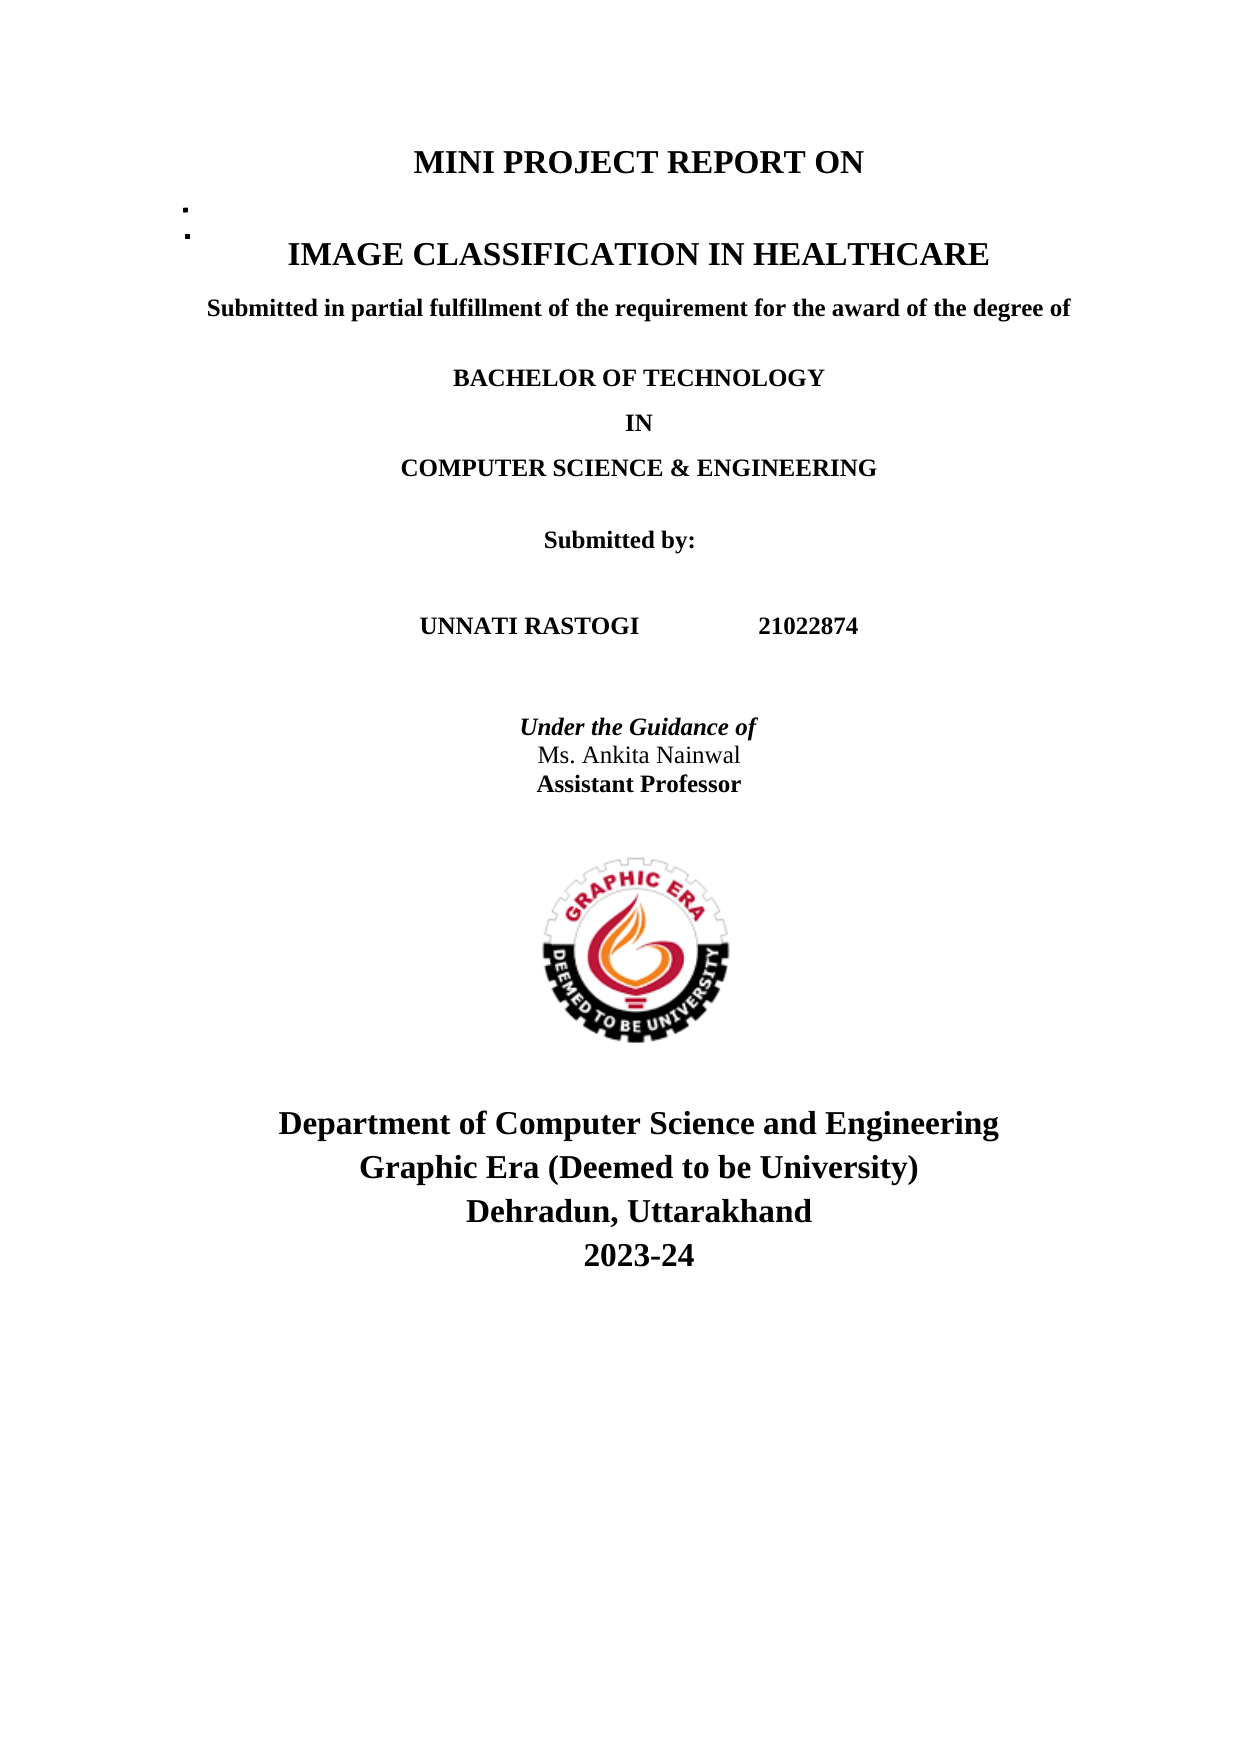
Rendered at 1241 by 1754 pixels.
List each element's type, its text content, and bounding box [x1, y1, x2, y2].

text IMAGE CLASSIFICATION IN HEALTHCARE [187, 234, 1090, 272]
text Department of Computer Science and Engineering [187, 1103, 1090, 1142]
text Dehradun, Uttarakhand [187, 1192, 1090, 1230]
text Submitted by: [544, 525, 1090, 553]
picture [538, 855, 739, 1046]
text Submitted in partial fulfillment of the requirement for the award of the degree of [187, 293, 1090, 321]
text Assistant Professor [187, 769, 1090, 798]
text 2023-24 [187, 1236, 1090, 1274]
text MINI PROJECT REPORT ON [187, 142, 1090, 181]
text Under the Guidance of [187, 712, 1090, 740]
text COMPUTER SCIENCE & ENGINEERING [187, 453, 1090, 482]
text Ms. Ankita Nainwal [187, 740, 1090, 769]
text Graphic Era (Deemed to be University) [187, 1147, 1090, 1186]
text UNNATI RASTOGI 21022874 [187, 611, 1090, 640]
text IN [187, 408, 1090, 436]
text BACHELOR OF TECHNOLOGY [187, 363, 1090, 391]
